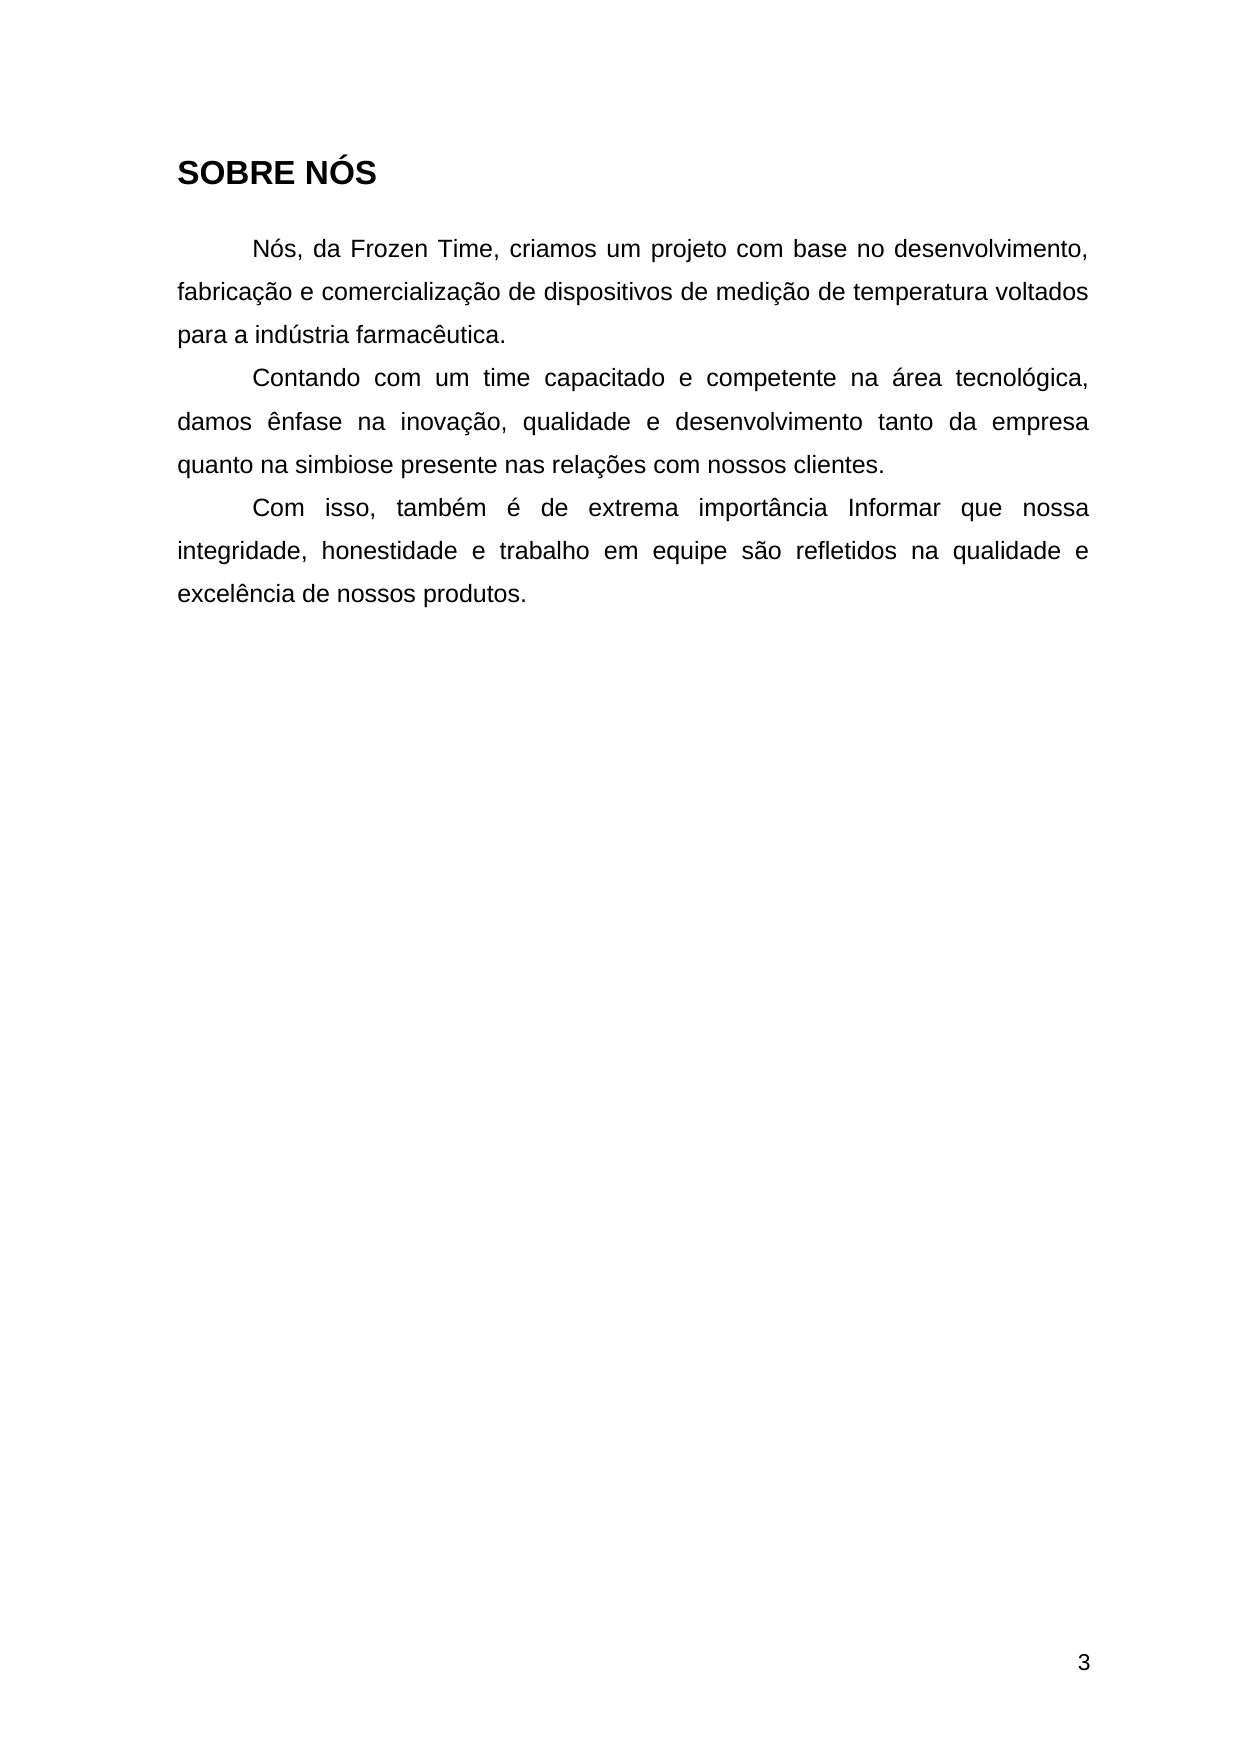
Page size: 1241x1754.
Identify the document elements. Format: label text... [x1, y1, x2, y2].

text Com isso, também é de extrema importância Informar que nossa integridade, honestidade e trabalho em equipe são refletidos na qualidade e excelência de nossos produtos. [177, 493, 1090, 608]
text Nós, da Frozen Time, criamos um projeto com base no desenvolvimento, fabricação e comercialização de dispositivos de medição de temperatura voltados para a indústria farmacêutica. [177, 234, 1090, 349]
text Contando com um time capacitado e competente na área tecnológica, damos ênfase na inovação, qualidade e desenvolvimento tanto da empresa quanto na simbiose presente nas relações com nossos clientes. [177, 363, 1090, 478]
subtitle SOBRE NÓS [177, 153, 1090, 191]
